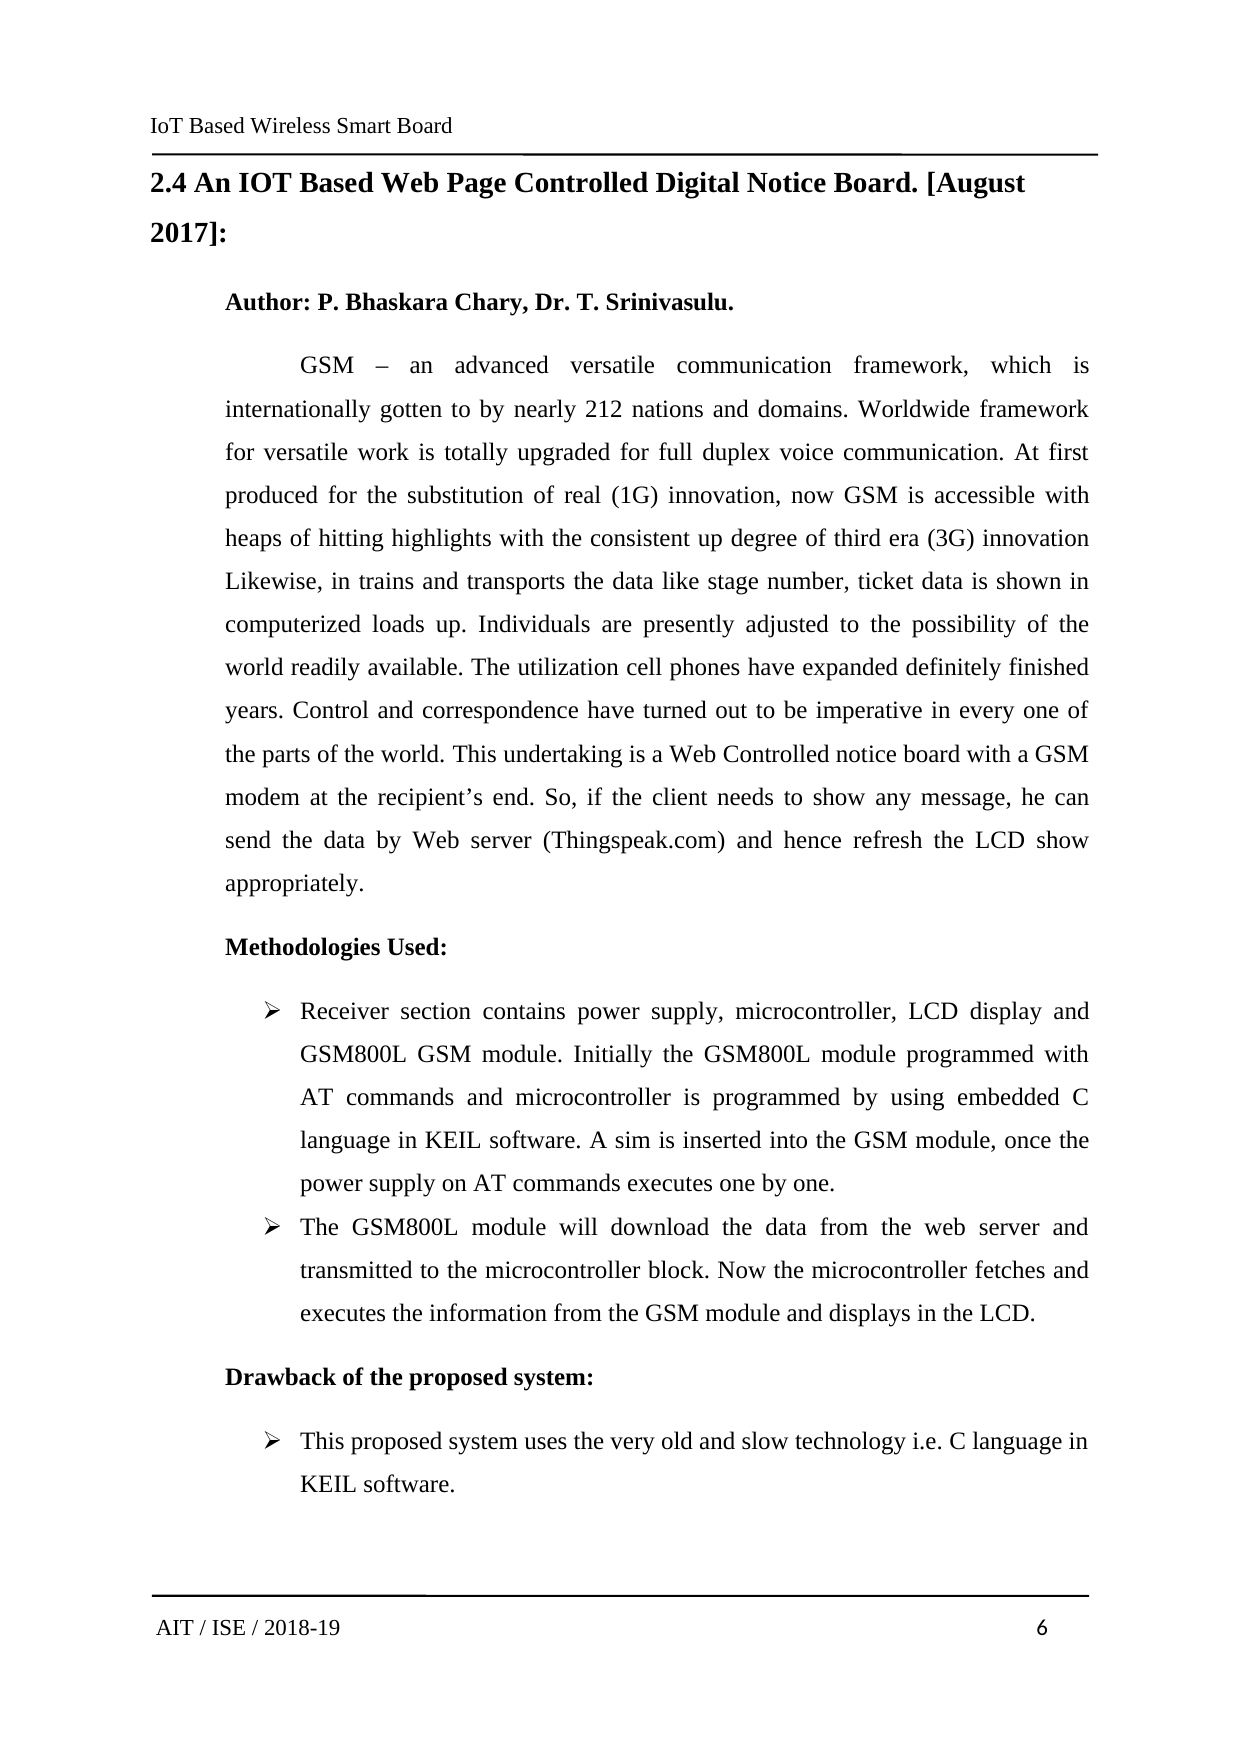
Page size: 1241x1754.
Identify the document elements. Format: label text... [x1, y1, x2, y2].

list The GSM800L module will download the data from the web server and transmitted to the microcontroller block. Now the microcontroller fetches and executes the information from the GSM module and displays in the LCD. [262, 1212, 1090, 1327]
text Methodologies Used: [150, 932, 1090, 961]
text Author: P. Bhaskara Chary, Dr. T. Srinivasulu. [150, 287, 1090, 315]
text GSM – an advanced versatile communication framework, which is internationally gotten to by nearly 212 nations and domains. Worldwide framework for versatile work is totally upgraded for full duplex voice communication. At first produced for the substitution of real (1G) innovation, now GSM is accessible with heaps of hitting highlights with the consistent up degree of third era (3G) innovation Likewise, in trains and transports the data like stage number, ticket data is shown in computerized loads up. Individuals are presently adjusted to the possibility of the world readily available. The utilization cell phones have expanded definitely finished years. Control and correspondence have turned out to be imperative in every one of the parts of the world. This undertaking is a Web Controlled notice board with a GSM modem at the recipient’s end. So, if the client needs to show any message, he can send the data by Web server (Thingspeak.com) and hence refresh the LCD show appropriately. [225, 351, 1090, 897]
list Receiver section contains power supply, microcontroller, LCD display and GSM800L GSM module. Initially the GSM800L module programmed with AT commands and microcontroller is programmed by using embedded C language in KEIL software. A sim is inserted into the GSM module, once the power supply on AT commands executes one by one. [262, 996, 1090, 1197]
list This proposed system uses the very old and slow technology i.e. C language in KEIL software. [262, 1426, 1090, 1498]
text Drawback of the proposed system: [150, 1362, 1090, 1391]
text 2.4 An IOT Based Web Page Controlled Digital Notice Board. [August 2017]: [150, 165, 1090, 249]
